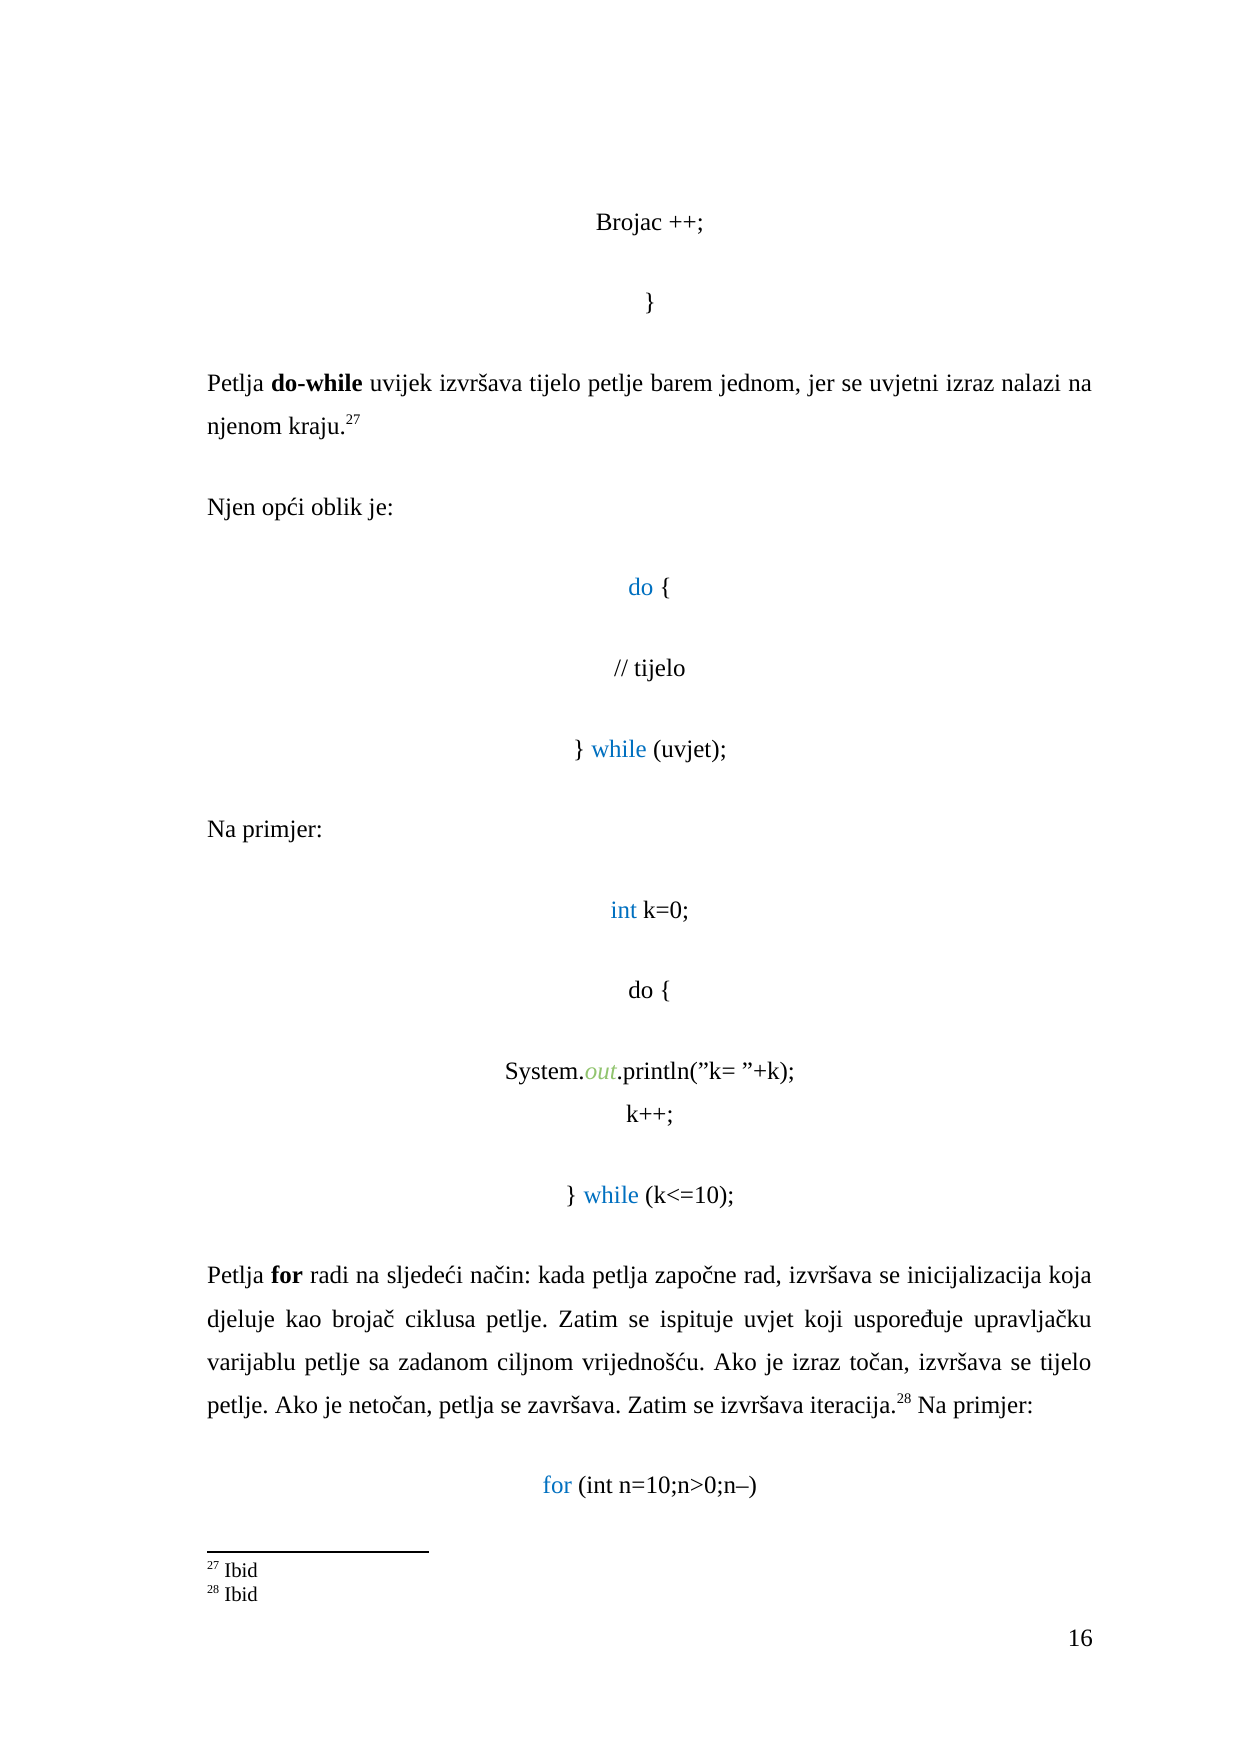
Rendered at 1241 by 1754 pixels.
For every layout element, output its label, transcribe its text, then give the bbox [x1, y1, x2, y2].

text Njen opći oblik je: [207, 492, 1092, 521]
text do { [207, 572, 1092, 601]
text } while (k<=10); [207, 1180, 1092, 1209]
text for (int n=10;n>0;n–) [207, 1471, 1092, 1499]
text // tijelo [207, 653, 1092, 682]
text Na primjer: [207, 814, 1092, 843]
text k++; [207, 1099, 1092, 1128]
text } [207, 287, 1092, 316]
text } while (uvjet); [207, 734, 1092, 762]
text int k=0; [207, 895, 1092, 924]
text System.out.println(”k= ”+k); [207, 1056, 1092, 1085]
text Petlja for radi na sljedeći način: kada petlja započne rad, izvršava se inicijalizacija koja djeluje kao brojač ciklusa petlje. Zatim se ispituje uvjet koji uspoređuje upravljačku varijablu petlje sa zadanom ciljnom vrijednošću. Ako je izraz točan, izvršava se tijelo petlje. Ako je netočan, petlja se završava. Zatim se izvršava iteracija. Na primjer: [207, 1261, 1092, 1419]
text do { [207, 976, 1092, 1004]
text Brojac ++; [207, 207, 1092, 236]
text Petlja do-while uvijek izvršava tijelo petlje barem jednom, jer se uvjetni izraz nalazi na njenom kraju. [207, 368, 1092, 440]
